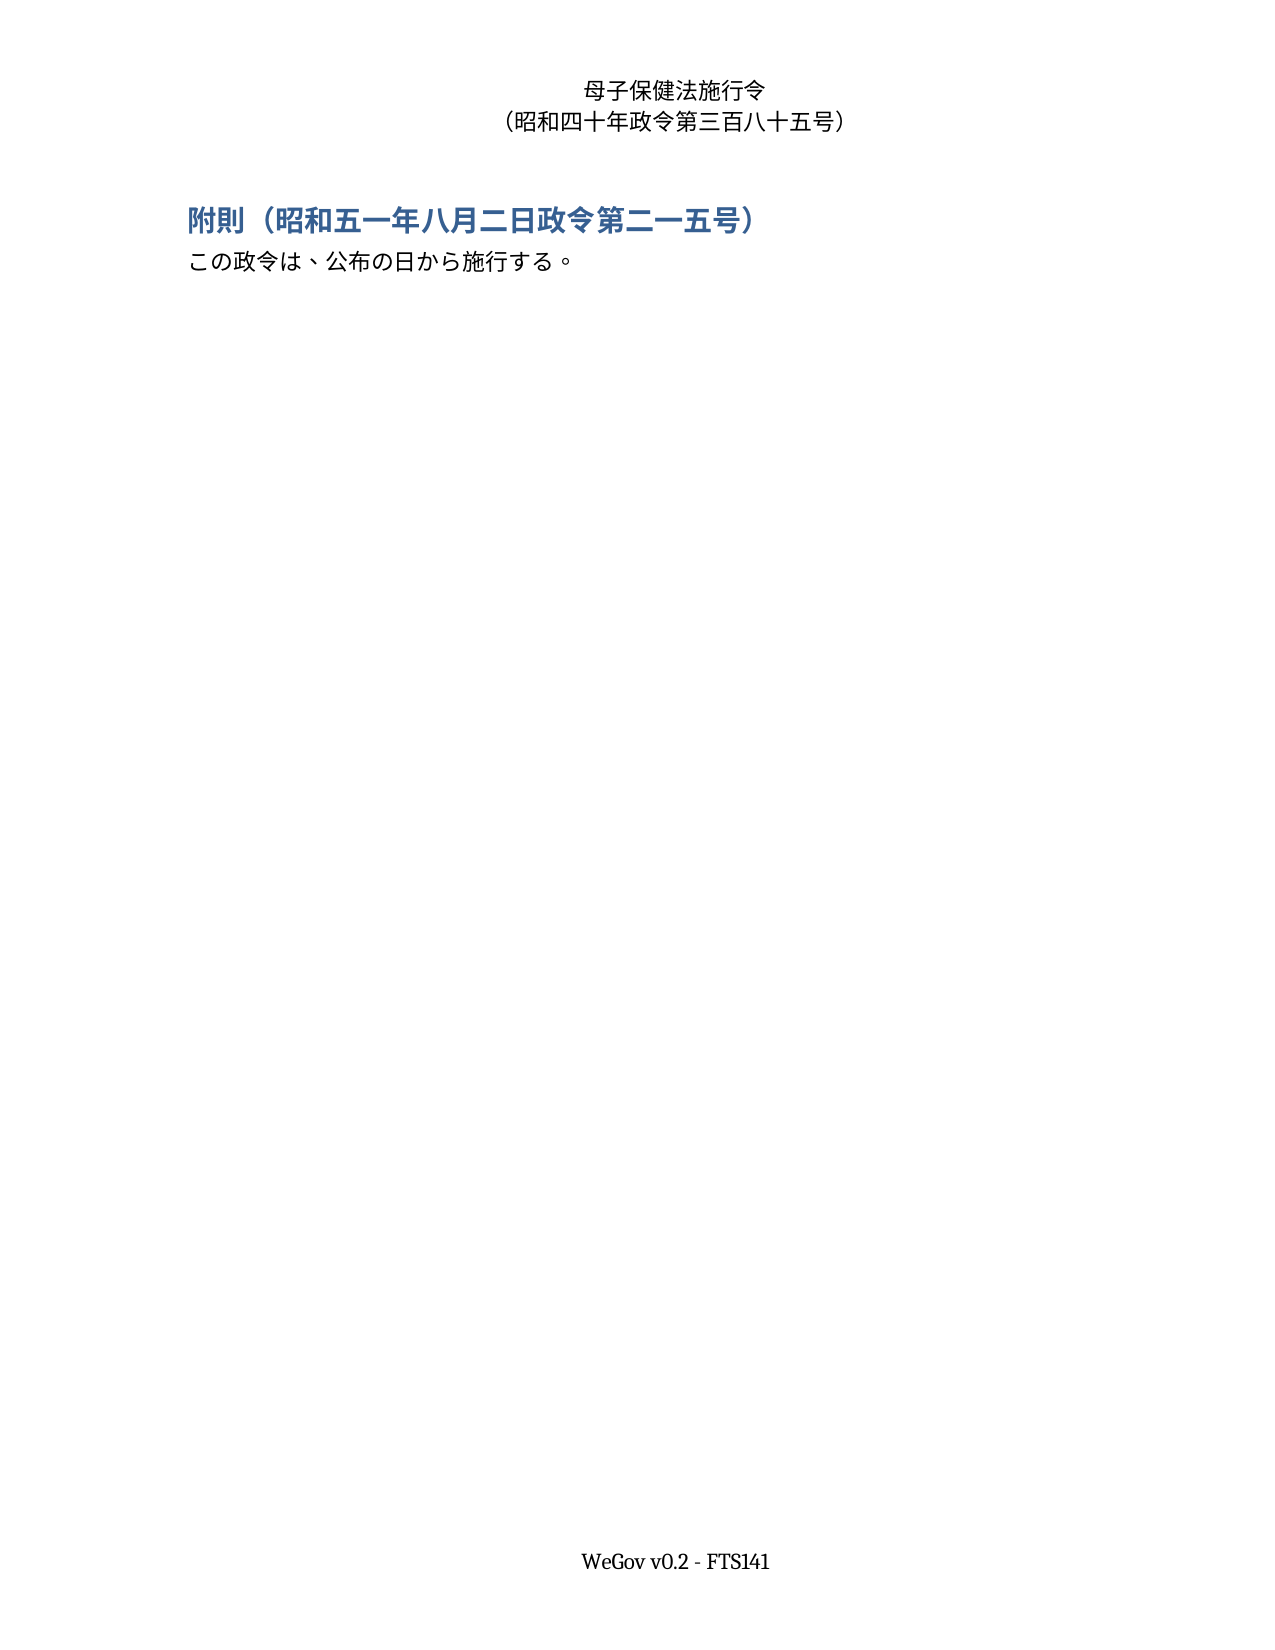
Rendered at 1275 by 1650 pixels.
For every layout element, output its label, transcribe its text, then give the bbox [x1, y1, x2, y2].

text この政令は、公布の日から施行する。 [187, 246, 1087, 277]
subtitle 附則（昭和五一年八月二日政令第二一五号） [187, 200, 1087, 240]
